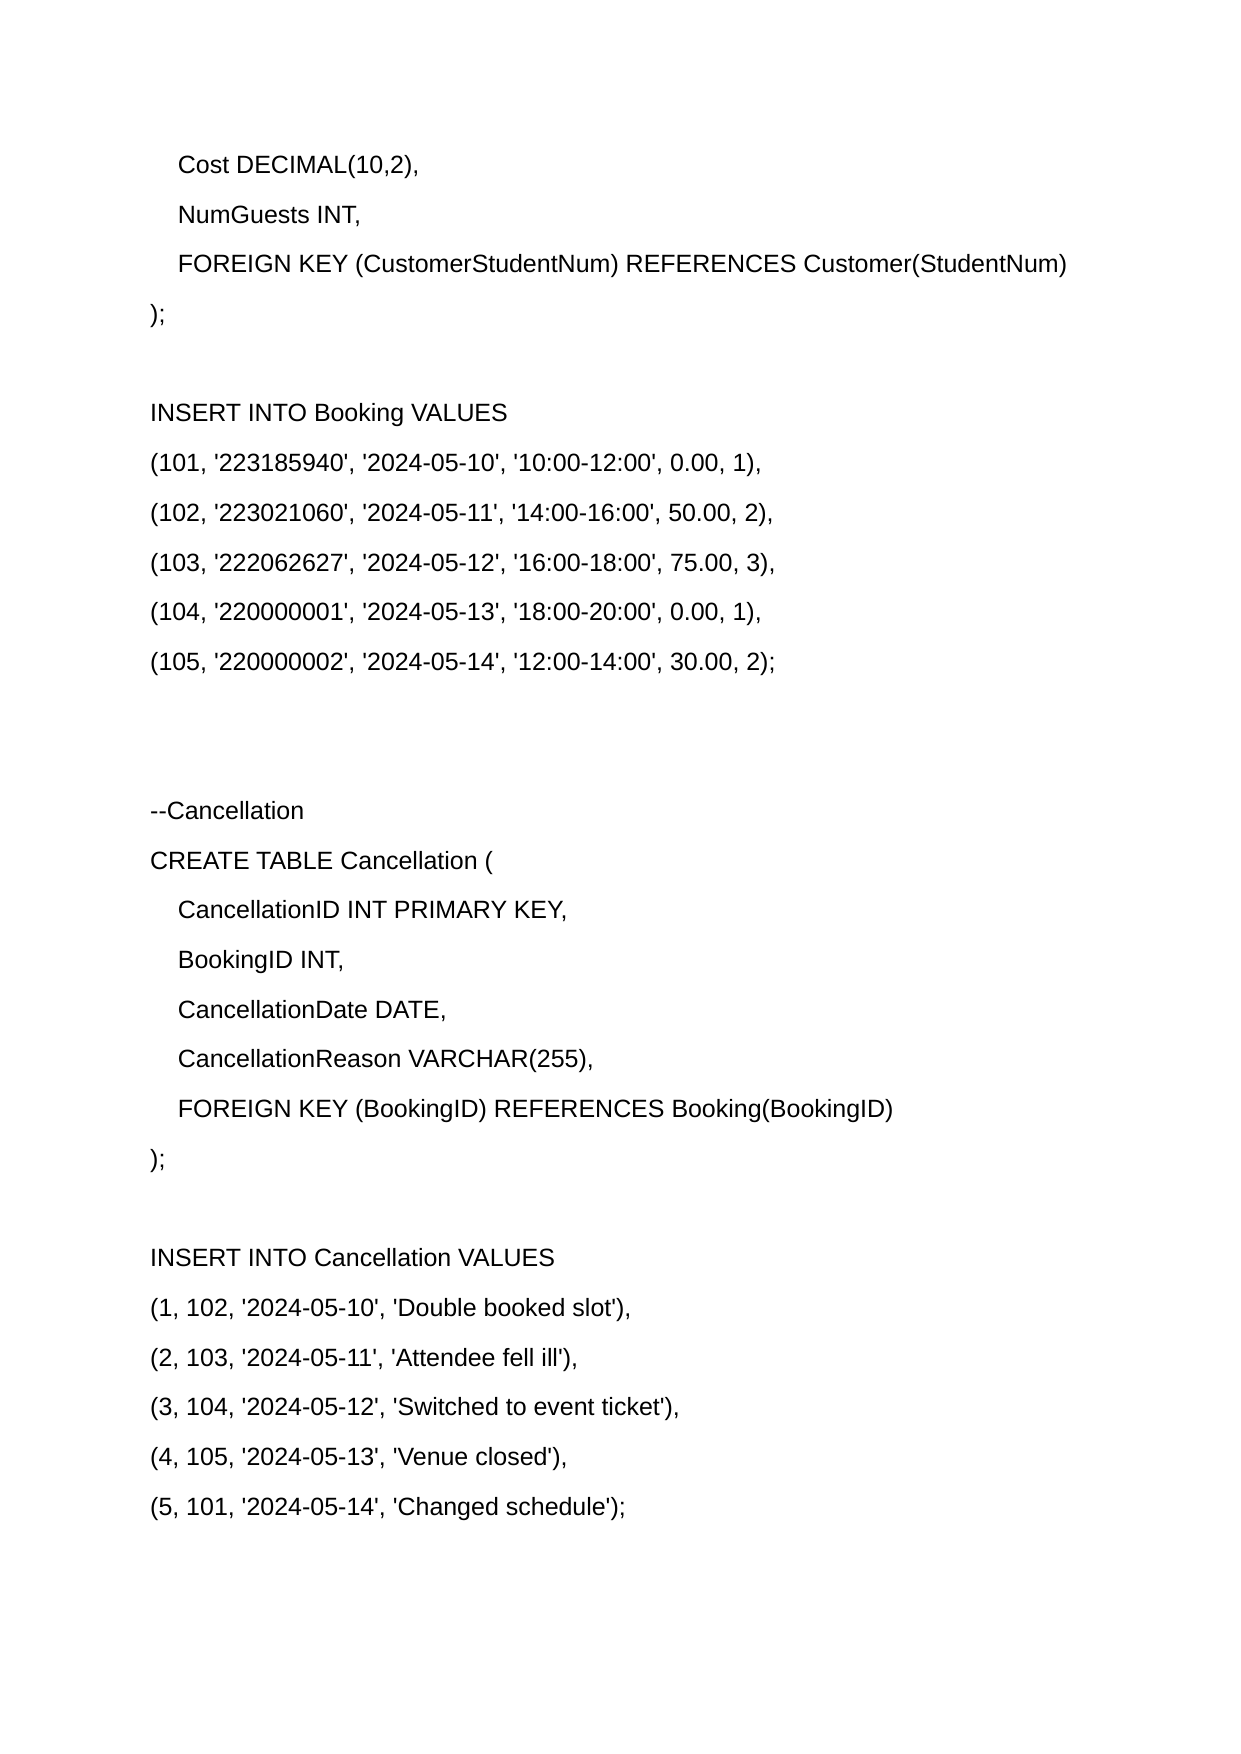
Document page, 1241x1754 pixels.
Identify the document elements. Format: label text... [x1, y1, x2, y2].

text ); [150, 1144, 1090, 1172]
text (2, 103, '2024-05-11', 'Attendee fell ill'), [150, 1342, 1090, 1371]
text BookingID INT, [150, 945, 1090, 974]
text FOREIGN KEY (CustomerStudentNum) REFERENCES Customer(StudentNum) [150, 249, 1090, 278]
text (105, '220000002', '2024-05-14', '12:00-14:00', 30.00, 2); [150, 647, 1090, 676]
text --Cancellation [150, 796, 1090, 825]
text Cost DECIMAL(10,2), [150, 150, 1090, 179]
text CancellationReason VARCHAR(255), [150, 1044, 1090, 1073]
text (101, '223185940', '2024-05-10', '10:00-12:00', 0.00, 1), [150, 448, 1090, 477]
text (5, 101, '2024-05-14', 'Changed schedule'); [150, 1492, 1090, 1520]
text INSERT INTO Booking VALUES [150, 398, 1090, 427]
text CREATE TABLE Cancellation ( [150, 846, 1090, 874]
text CancellationDate DATE, [150, 995, 1090, 1023]
text (3, 104, '2024-05-12', 'Switched to event ticket'), [150, 1392, 1090, 1421]
text (102, '223021060', '2024-05-11', '14:00-16:00', 50.00, 2), [150, 498, 1090, 527]
text (4, 105, '2024-05-13', 'Venue closed'), [150, 1442, 1090, 1471]
text (103, '222062627', '2024-05-12', '16:00-18:00', 75.00, 3), [150, 547, 1090, 576]
text (1, 102, '2024-05-10', 'Double booked slot'), [150, 1293, 1090, 1322]
text FOREIGN KEY (BookingID) REFERENCES Booking(BookingID) [150, 1094, 1090, 1123]
text INSERT INTO Cancellation VALUES [150, 1243, 1090, 1272]
text NumGuests INT, [150, 200, 1090, 228]
text (104, '220000001', '2024-05-13', '18:00-20:00', 0.00, 1), [150, 597, 1090, 626]
text CancellationID INT PRIMARY KEY, [150, 895, 1090, 924]
text ); [150, 299, 1090, 328]
